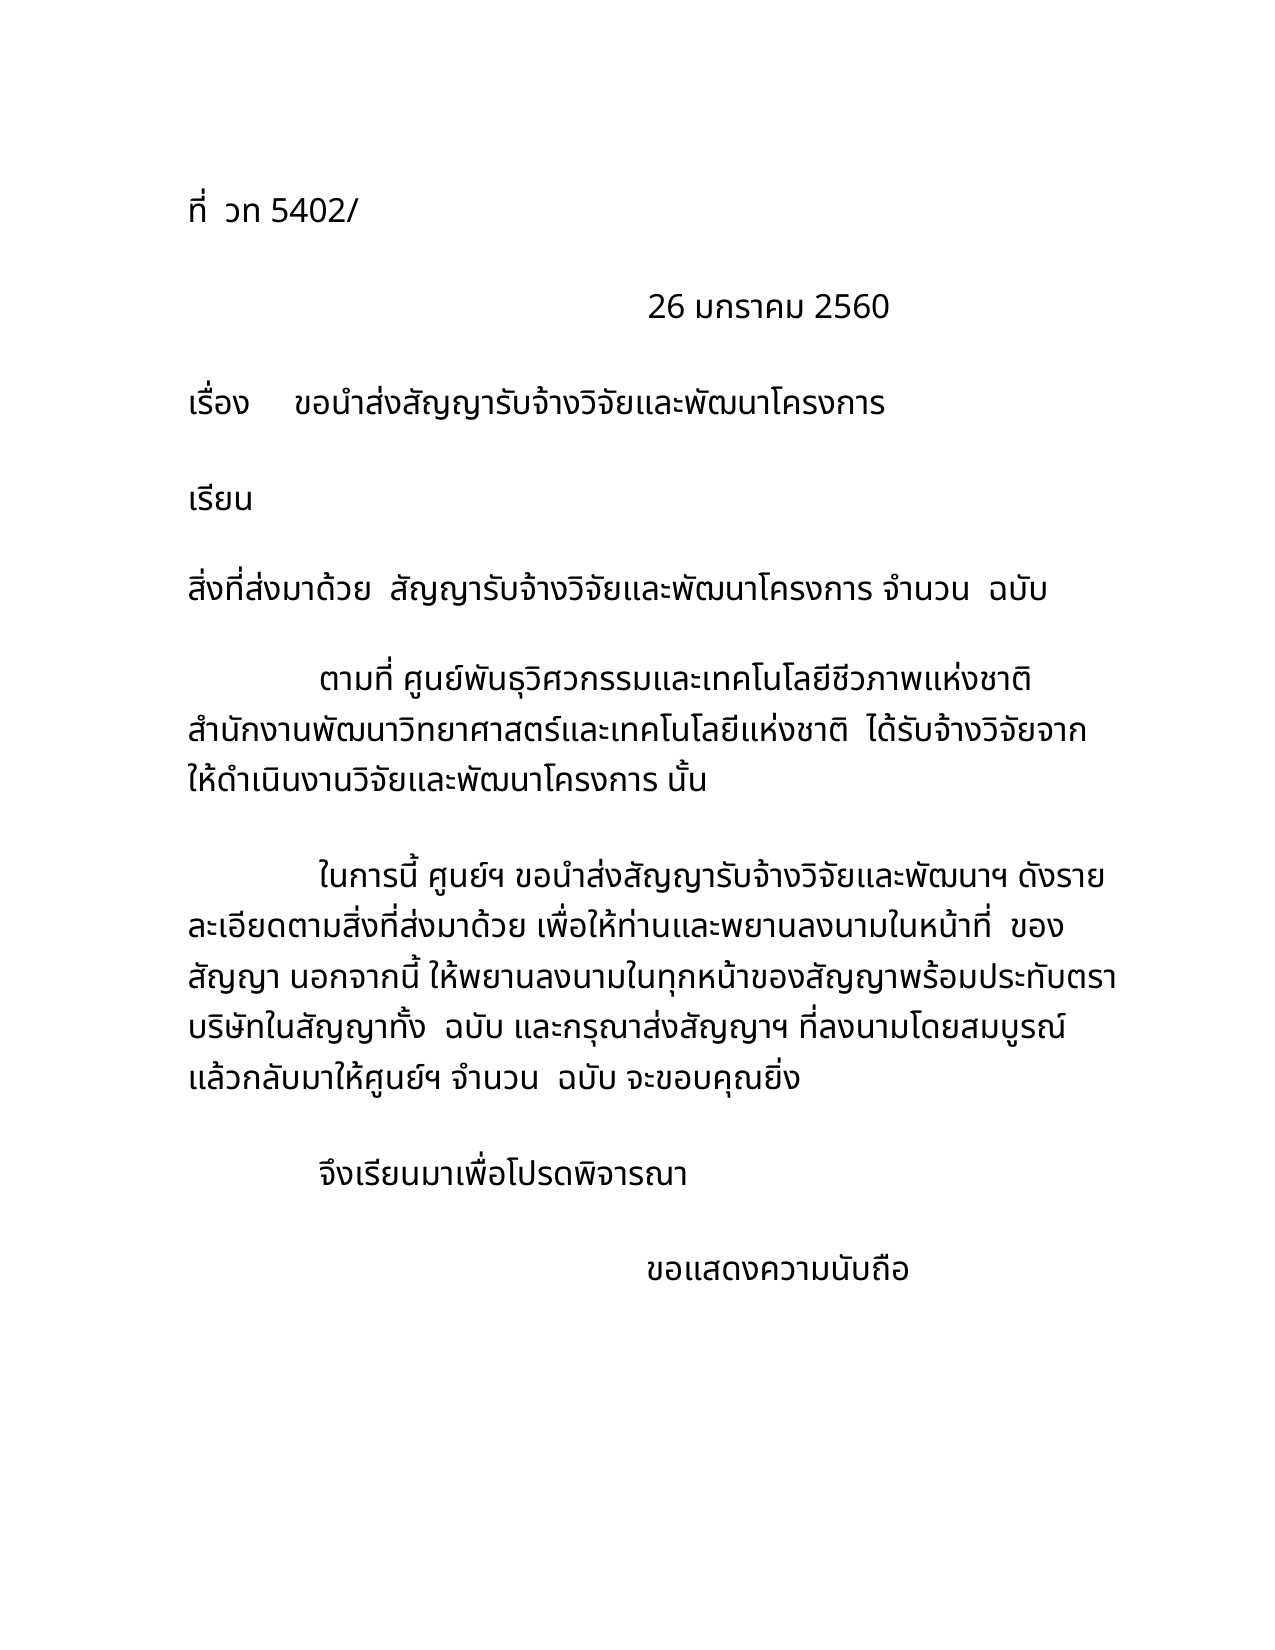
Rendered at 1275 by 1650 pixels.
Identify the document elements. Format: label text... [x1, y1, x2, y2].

text 26 มกราคม 2560 [412, 283, 1125, 334]
text ในการนี้ ศูนย์ฯ ขอนำส่งสัญญารับจ้างวิจัยและพัฒนาฯ ดังรายละเอียดตามสิ่งที่ส่งมาด้วย เพื่อให้ท่านและพยานลงนามในหน้าที่ ของสัญญา นอกจากนี้ ให้พยานลงนามในทุกหน้าของสัญญาพร้อมประทับตราบริษัทในสัญญาทั้ง ฉบับ และกรุณาส่งสัญญาฯ ที่ลงนามโดยสมบูรณ์แล้วกลับมาให้ศูนย์ฯ จำนวน ฉบับ จะขอบคุณยิ่ง [187, 852, 1125, 1104]
text เรียน [187, 475, 1125, 526]
text ที่ วท 5402/ [187, 187, 1125, 238]
text จึงเรียนมาเพื่อโปรดพิจารณา [187, 1149, 1125, 1200]
text ขอแสดงความนับถือ [431, 1245, 1125, 1296]
text สิ่งที่ส่งมาด้วย สัญญารับจ้างวิจัยและพัฒนาโครงการ จำนวน ฉบับ [187, 565, 1125, 616]
text ตามที่ ศูนย์พันธุวิศวกรรมและเทคโนโลยีชีวภาพแห่งชาติ สำนักงานพัฒนาวิทยาศาสตร์และเทคโนโลยีแห่งชาติ ได้รับจ้างวิจัยจาก ให้ดำเนินงานวิจัยและพัฒนาโครงการ นั้น [187, 655, 1125, 807]
text เรื่อง ขอนำส่งสัญญารับจ้างวิจัยและพัฒนาโครงการ [187, 379, 1125, 430]
